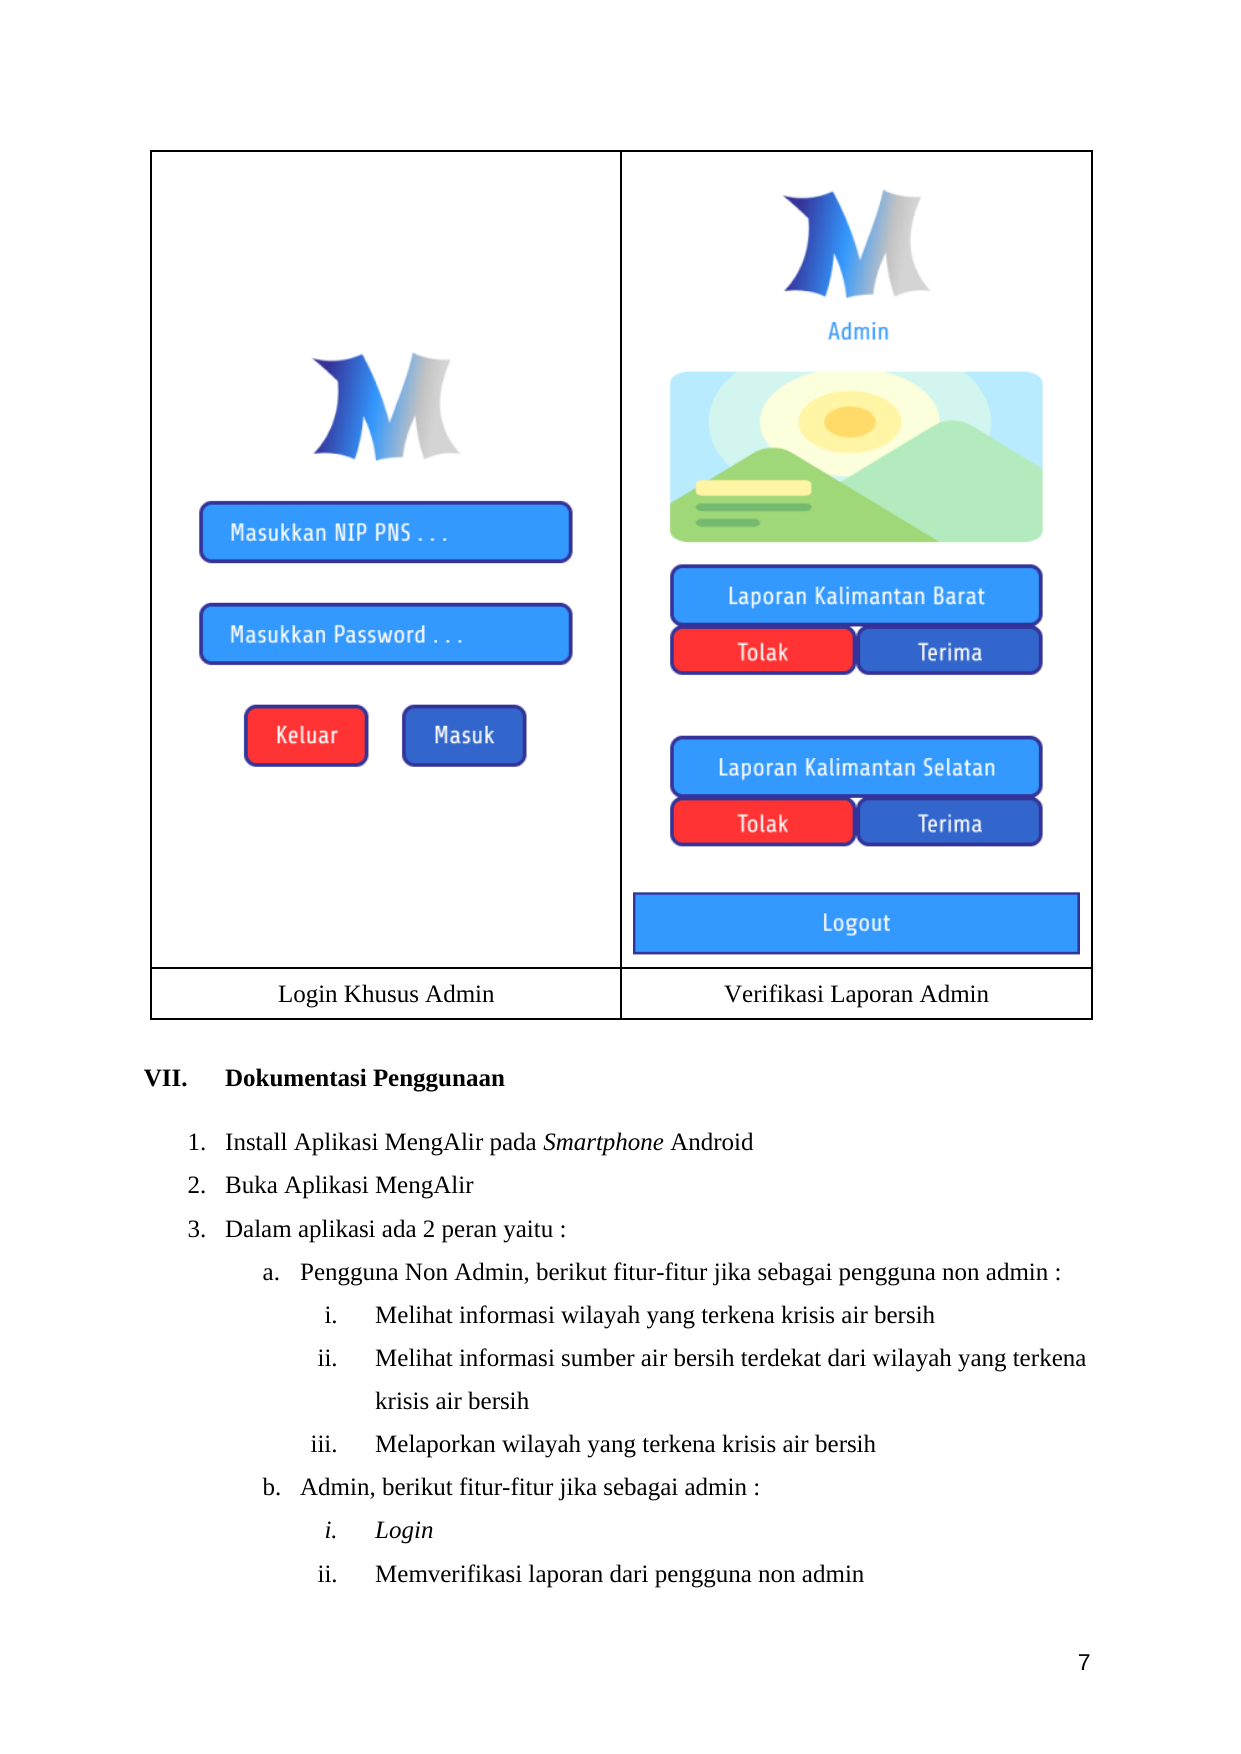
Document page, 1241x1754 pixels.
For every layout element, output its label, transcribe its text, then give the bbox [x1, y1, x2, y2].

list Melihat informasi sumber air bersih terdekat dari wilayah yang terkena krisis air bersih [337, 1343, 1090, 1415]
picture [633, 162, 1080, 957]
list Memverifikasi laporan dari pengguna non admin [337, 1559, 1090, 1587]
list Buka Aplikasi MengAlir [187, 1171, 1090, 1199]
list Dalam aplikasi ada 2 peran yaitu : [187, 1214, 1090, 1242]
picture [162, 162, 610, 957]
table_cell [622, 152, 1091, 967]
subtitle Dokumentasi Penggunaan [187, 1063, 1090, 1092]
table_cell Verifikasi Laporan Admin [622, 969, 1091, 1018]
list Melihat informasi wilayah yang terkena krisis air bersih [337, 1300, 1090, 1329]
list Admin, berikut fitur-fitur jika sebagai admin : [262, 1472, 1090, 1501]
list Melaporkan wilayah yang terkena krisis air bersih [337, 1429, 1090, 1458]
list Install Aplikasi MengAlir pada Smartphone Android [187, 1127, 1090, 1156]
table_cell [152, 152, 620, 967]
table_cell Login Khusus Admin [152, 969, 620, 1018]
list Pengguna Non Admin, berikut fitur-fitur jika sebagai pengguna non admin : [262, 1257, 1090, 1286]
list Login [337, 1516, 1090, 1544]
